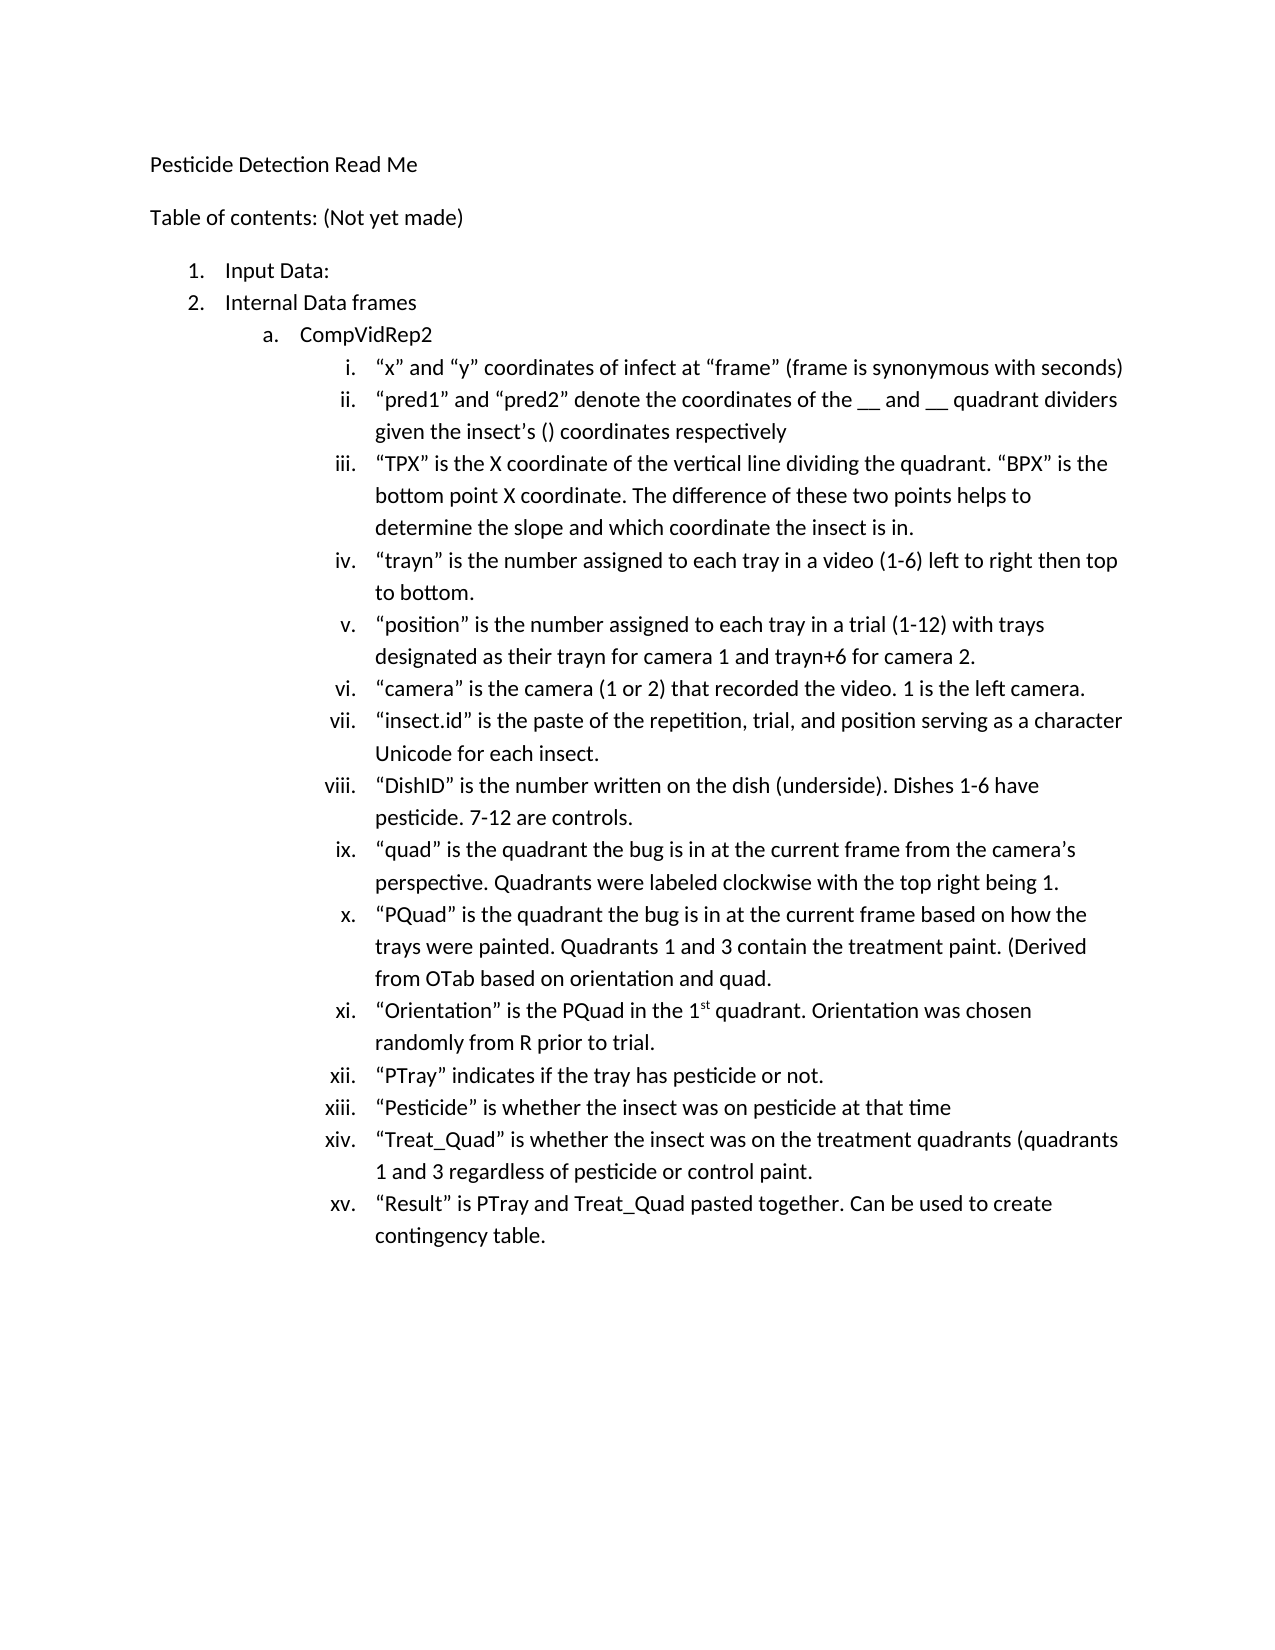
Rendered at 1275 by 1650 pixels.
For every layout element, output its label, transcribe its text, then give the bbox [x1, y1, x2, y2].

text Pesticide Detection Read Me [150, 150, 1125, 178]
list Internal Data frames [187, 288, 1125, 316]
list “position” is the number assigned to each tray in a trial (1-12) with trays designated as their trayn for camera 1 and trayn+6 for camera 2. [356, 610, 1125, 670]
list “Pesticide” is whether the insect was on pesticide at that time [356, 1093, 1125, 1121]
text Table of contents: (Not yet made) [150, 203, 1125, 231]
list “PTray” indicates if the tray has pesticide or not. [356, 1061, 1125, 1089]
list “pred1” and “pred2” denote the coordinates of the __ and __ quadrant dividers given the insect’s () coordinates respectively [356, 385, 1125, 445]
list “Orientation” is the PQuad in the 1st quadrant. Orientation was chosen randomly from R prior to trial. [356, 996, 1125, 1057]
list “Treat_Quad” is whether the insect was on the treatment quadrants (quadrants 1 and 3 regardless of pesticide or control paint. [356, 1125, 1125, 1185]
list “camera” is the camera (1 or 2) that recorded the video. 1 is the left camera. [356, 674, 1125, 702]
list Input Data: [187, 256, 1125, 284]
list “trayn” is the number assigned to each tray in a video (1-6) left to right then top to bottom. [356, 546, 1125, 606]
list “x” and “y” coordinates of infect at “frame” (frame is synonymous with seconds) [356, 353, 1125, 381]
list “insect.id” is the paste of the repetition, trial, and position serving as a character Unicode for each insect. [356, 707, 1125, 767]
list “DishID” is the number written on the dish (underside). Dishes 1-6 have pesticide. 7-12 are controls. [356, 771, 1125, 831]
list CompVidRep2 [262, 320, 1125, 348]
list “Result” is PTray and Treat_Quad pasted together. Can be used to create contingency table. [356, 1189, 1125, 1250]
list “TPX” is the X coordinate of the vertical line dividing the quadrant. “BPX” is the bottom point X coordinate. The difference of these two points helps to determine the slope and which coordinate the insect is in. [356, 449, 1125, 542]
list “quad” is the quadrant the bug is in at the current frame from the camera’s perspective. Quadrants were labeled clockwise with the top right being 1. [356, 835, 1125, 896]
list “PQuad” is the quadrant the bug is in at the current frame based on how the trays were painted. Quadrants 1 and 3 contain the treatment paint. (Derived from OTab based on orientation and quad. [356, 900, 1125, 992]
